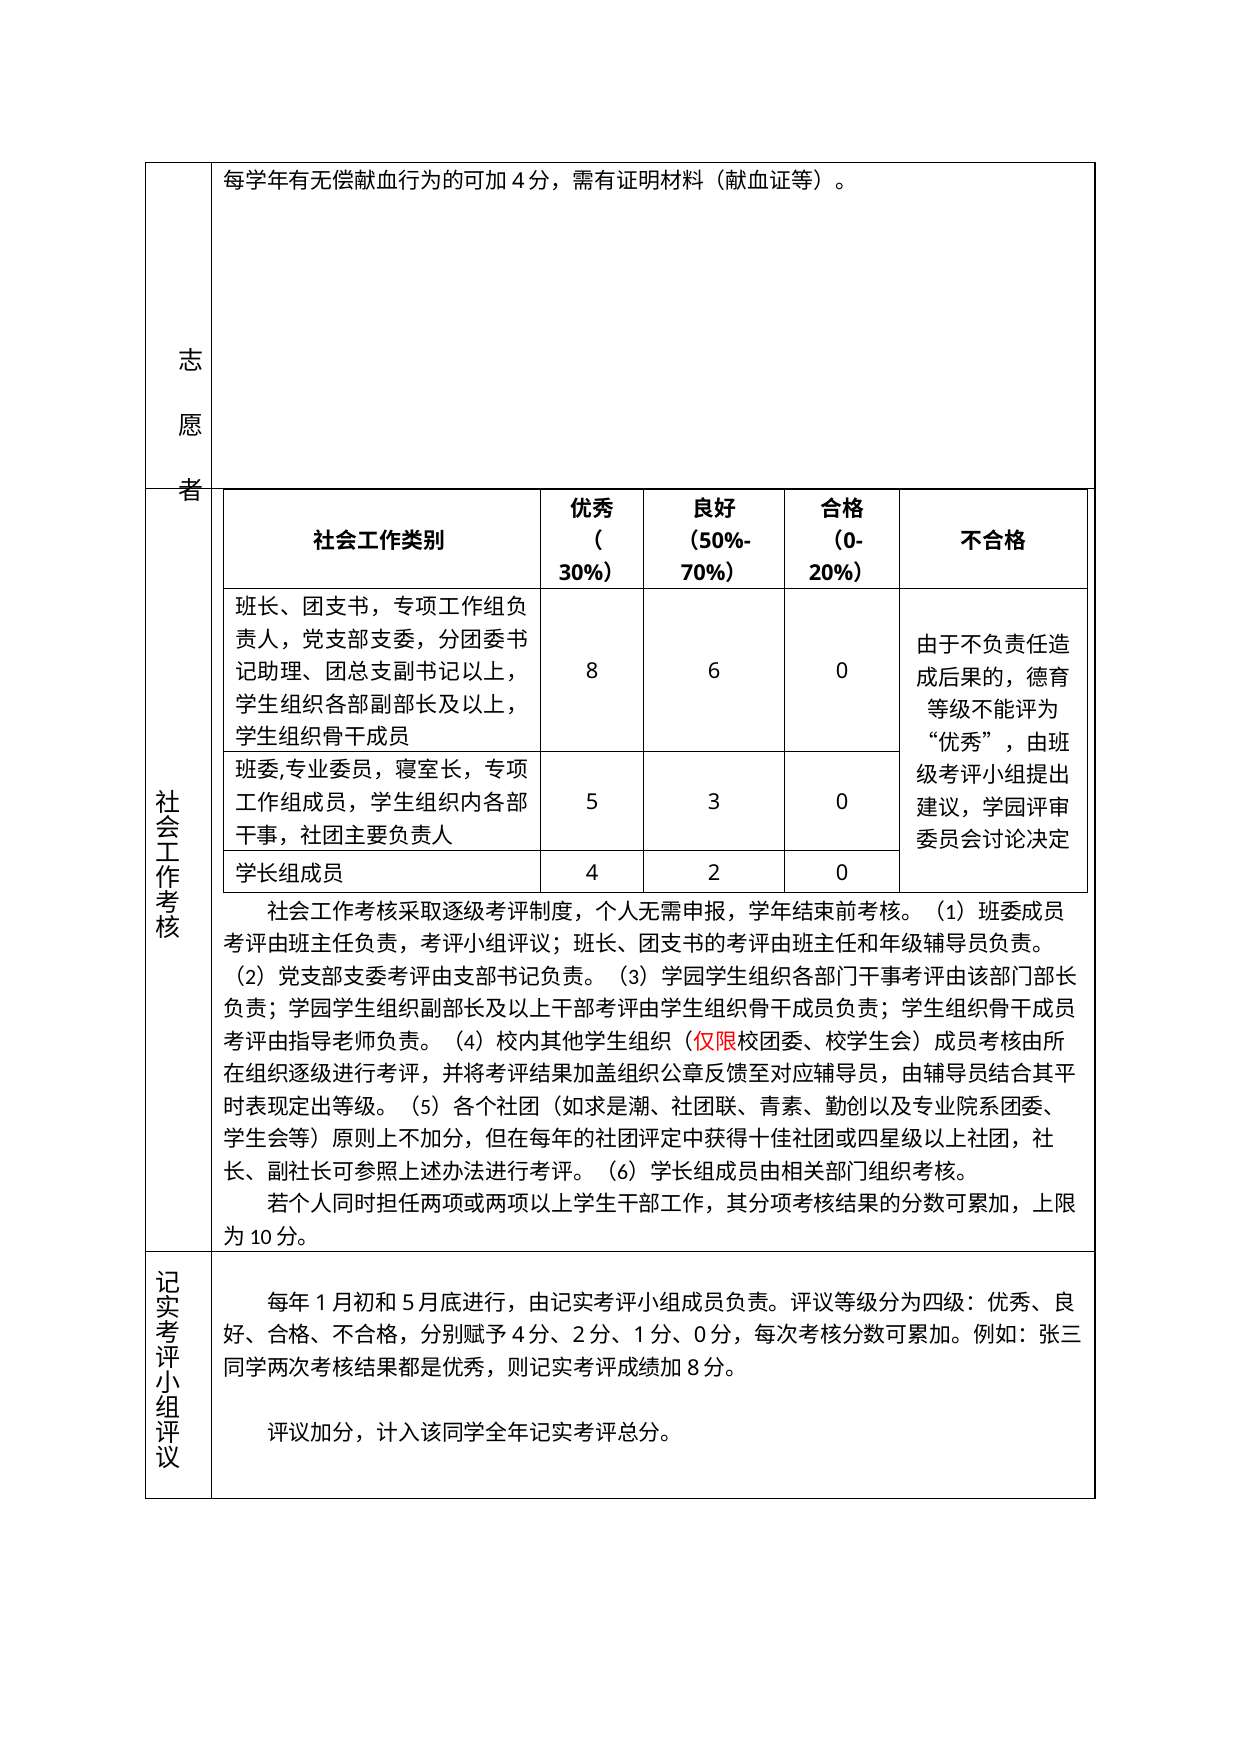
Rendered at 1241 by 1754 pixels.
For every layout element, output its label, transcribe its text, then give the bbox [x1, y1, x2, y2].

table_cell 每年1月初和5月底进行，由记实考评小组成员负责。评议等级分为四级：优秀、良好、合格、不合格，分别赋予4分、2分、1分、0分，每次考核分数可累加。例如：张三同学两次考核结果都是优秀，则记实考评成绩加8分。 评议加分，计入该同学全年记实考评总分。 [212, 1252, 1094, 1498]
table_cell 社会工作考核采取逐级考评制度，个人无需申报，学年结束前考核。（1）班委成员考评由班主任负责，考评小组评议；班长、团支书的考评由班主任和年级辅导员负责。（2）党支部支委考评由支部书记负责。（3）学园学生组织各部门干事考评由该部门部长负责；学园学生组织副部长及以上干部考评由学生组织骨干成员负责；学生组织骨干成员考评由指导老师负责。（4）校内其他学生组织（仅限校团委、校学生会）成员考核由所在组织逐级进行考评，并将考评结果加盖组织公章反馈至对应辅导员，由辅导员结合其平时表现定出等级。（5）各个社团（如求是潮、社团联、青素、勤创以及专业院系团委、学生会等）原则上不加分，但在每年的社团评定中获得十佳社团或四星级以上社团，社长、副社长可参照上述办法进行考评。（6）学长组成员由相关部门组织考核。 若个人同时担任两项或两项以上学生干部工作，其分项考核结果的分数可累加，上限为10分。 [212, 489, 1094, 1251]
table_cell 记实考评小组评议 [146, 1252, 211, 1498]
table_cell 社会工作考核 [146, 489, 211, 1251]
table_cell 每学年有无偿献血行为的可加4分，需有证明材料（献血证等）。 [212, 163, 1094, 488]
